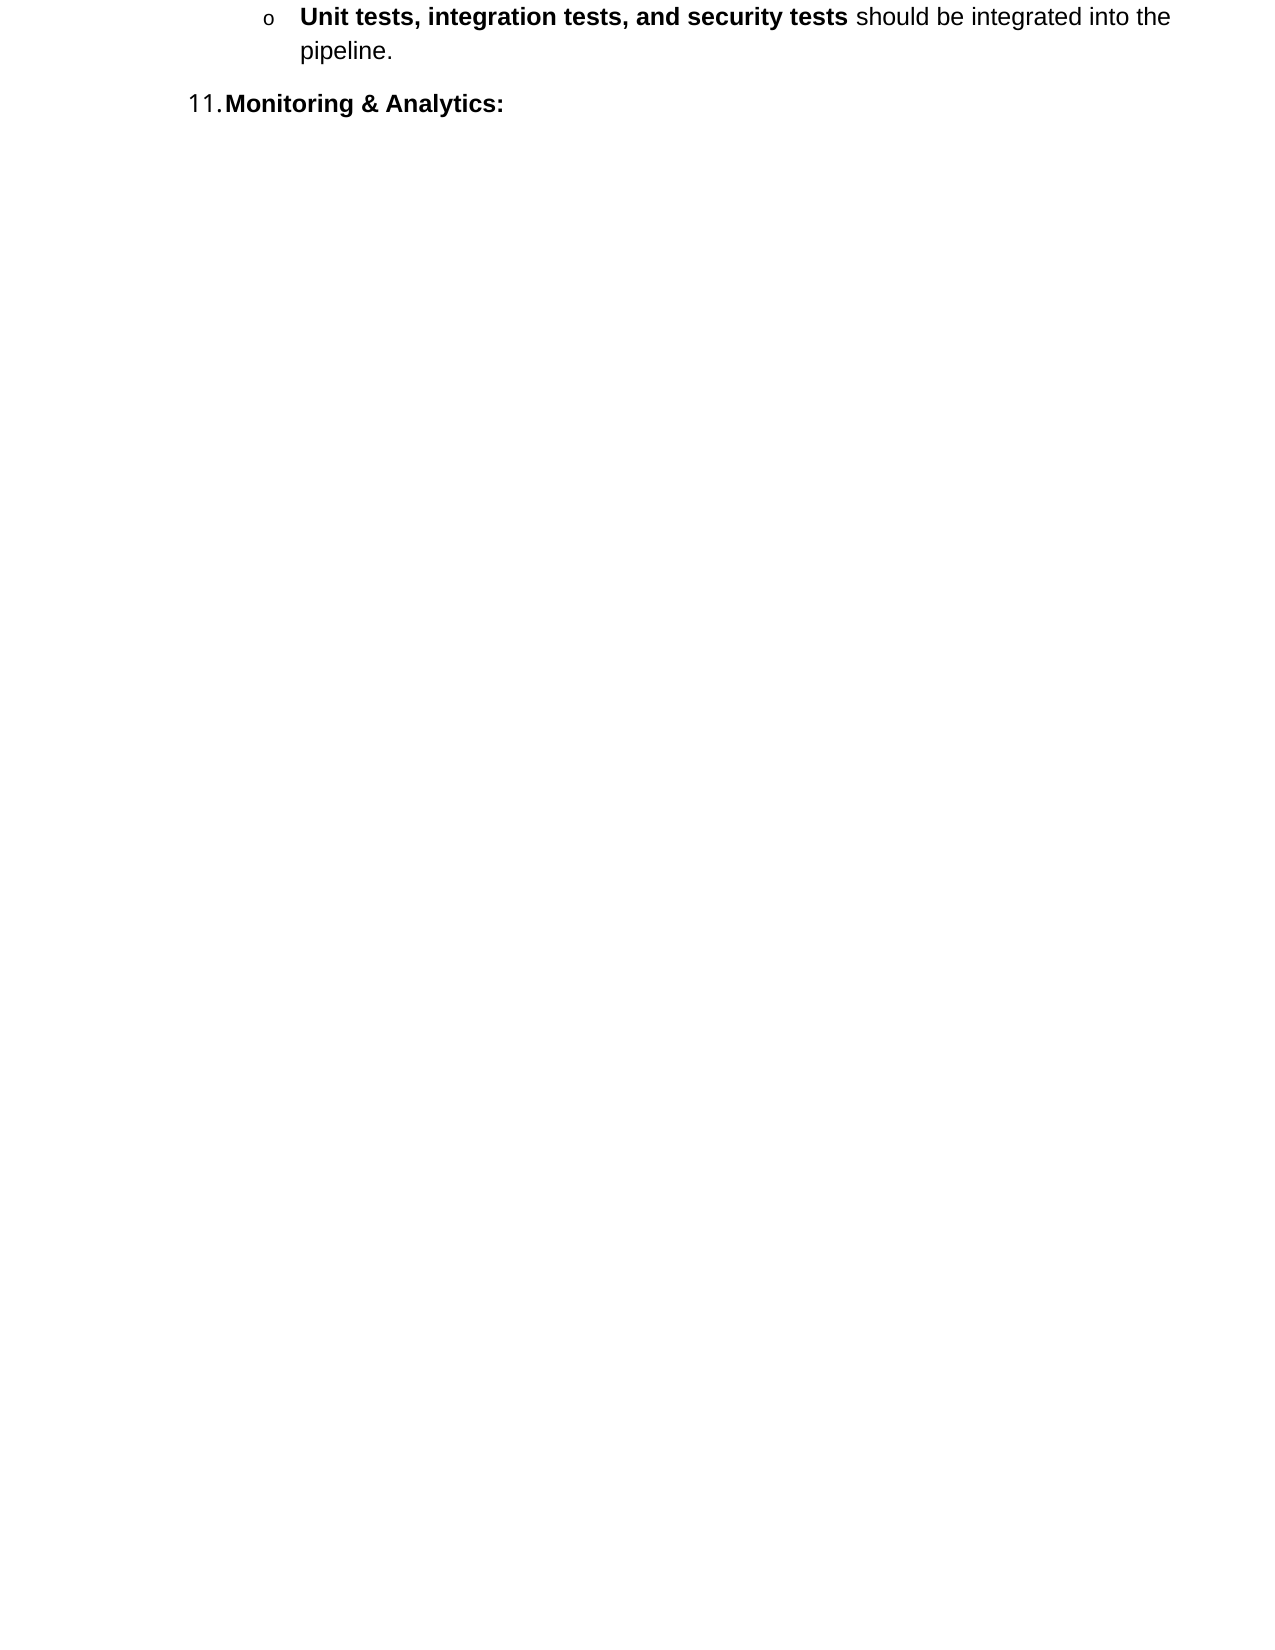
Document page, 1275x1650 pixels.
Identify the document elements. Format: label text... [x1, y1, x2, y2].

list Unit tests, integration tests, and security tests should be integrated into the pipeline. [262, 2, 1200, 65]
list Monitoring & Analytics: [187, 86, 1200, 120]
